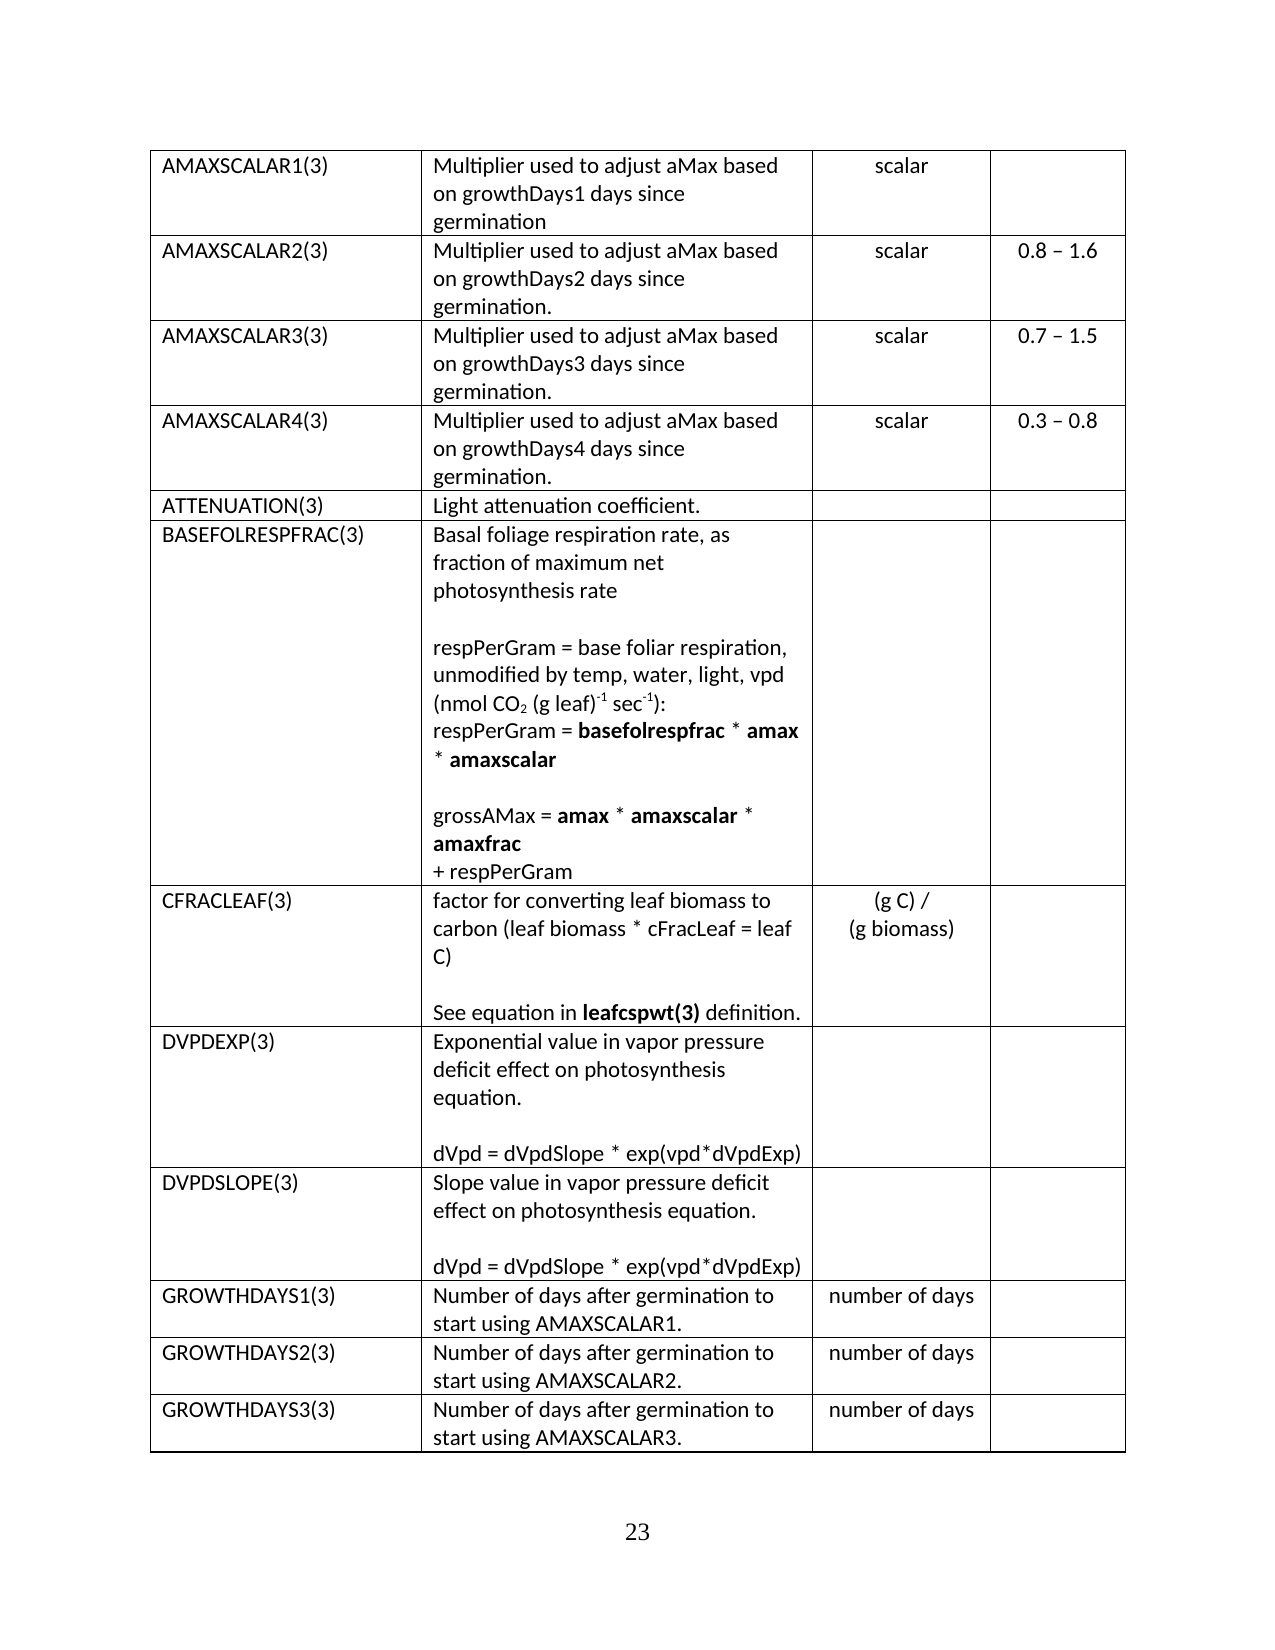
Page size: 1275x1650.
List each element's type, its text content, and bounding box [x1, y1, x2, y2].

table_cell [813, 1168, 990, 1280]
table_cell BASEFOLRESPFRAC(3) [151, 521, 421, 885]
table_cell [991, 886, 1125, 1026]
table_cell Basal foliage respiration rate, as fraction of maximum net photosynthesis rate respPerGram = base foliar respiration, unmodified by temp, water, light, vpd (nmol CO2 (g leaf)-1 sec-1): respPerGram = basefolrespfrac * amax * amaxscalar grossAMax = amax * amaxscalar * amaxfrac + respPerGram [422, 521, 812, 885]
table_cell factor for converting leaf biomass to carbon (leaf biomass * cFracLeaf = leaf C) See equation in leafcspwt(3) definition. [422, 886, 812, 1026]
table_cell Exponential value in vapor pressure deficit effect on photosynthesis equation. dVpd = dVpdSlope * exp(vpd*dVpdExp) [422, 1027, 812, 1167]
table_cell [991, 1027, 1125, 1167]
table_cell [991, 521, 1125, 885]
table_cell DVPDSLOPE(3) [151, 1168, 421, 1280]
table_cell ATTENUATION(3) [151, 491, 421, 519]
table_cell Slope value in vapor pressure deficit effect on photosynthesis equation. dVpd = dVpdSlope * exp(vpd*dVpdExp) [422, 1168, 812, 1280]
table_cell [813, 1027, 990, 1167]
table_cell GROWTHDAYS1(3) [151, 1281, 421, 1337]
table_cell GROWTHDAYS2(3) [151, 1338, 421, 1394]
table_cell [991, 491, 1125, 519]
table_cell CFRACLEAF(3) [151, 886, 421, 1026]
table_cell AMAXSCALAR4(3) [151, 406, 421, 490]
table_cell [813, 491, 990, 519]
table_cell [991, 1395, 1125, 1451]
table_cell [991, 1338, 1125, 1394]
table_cell 0.7 – 1.5 [991, 321, 1125, 405]
table_cell DVPDEXP(3) [151, 1027, 421, 1167]
table_cell Multiplier used to adjust aMax based on growthDays2 days since germination. [422, 236, 812, 320]
table_cell scalar [813, 236, 990, 320]
table_cell (g C) / (g biomass) [813, 886, 990, 1026]
table_cell [991, 1281, 1125, 1337]
table_cell Multiplier used to adjust aMax based on growthDays4 days since germination. [422, 406, 812, 490]
table_cell 0.3 – 0.8 [991, 406, 1125, 490]
table_cell AMAXSCALAR1(3) [151, 151, 421, 235]
table_cell number of days [813, 1281, 990, 1337]
table_cell [991, 151, 1125, 235]
table_cell number of days [813, 1395, 990, 1451]
table_cell scalar [813, 321, 990, 405]
table_cell Multiplier used to adjust aMax based on growthDays1 days since germination [422, 151, 812, 235]
table_cell [813, 521, 990, 885]
table_cell 0.8 – 1.6 [991, 236, 1125, 320]
table_cell Number of days after germination to start using AMAXSCALAR3. [422, 1395, 812, 1451]
table_cell AMAXSCALAR3(3) [151, 321, 421, 405]
table_cell Light attenuation coefficient. [422, 491, 812, 519]
table_cell Number of days after germination to start using AMAXSCALAR1. [422, 1281, 812, 1337]
table_cell AMAXSCALAR2(3) [151, 236, 421, 320]
table_cell number of days [813, 1338, 990, 1394]
table_cell [991, 1168, 1125, 1280]
table_cell Number of days after germination to start using AMAXSCALAR2. [422, 1338, 812, 1394]
table_cell scalar [813, 406, 990, 490]
table_cell Multiplier used to adjust aMax based on growthDays3 days since germination. [422, 321, 812, 405]
table_cell scalar [813, 151, 990, 235]
table_cell GROWTHDAYS3(3) [151, 1395, 421, 1451]
